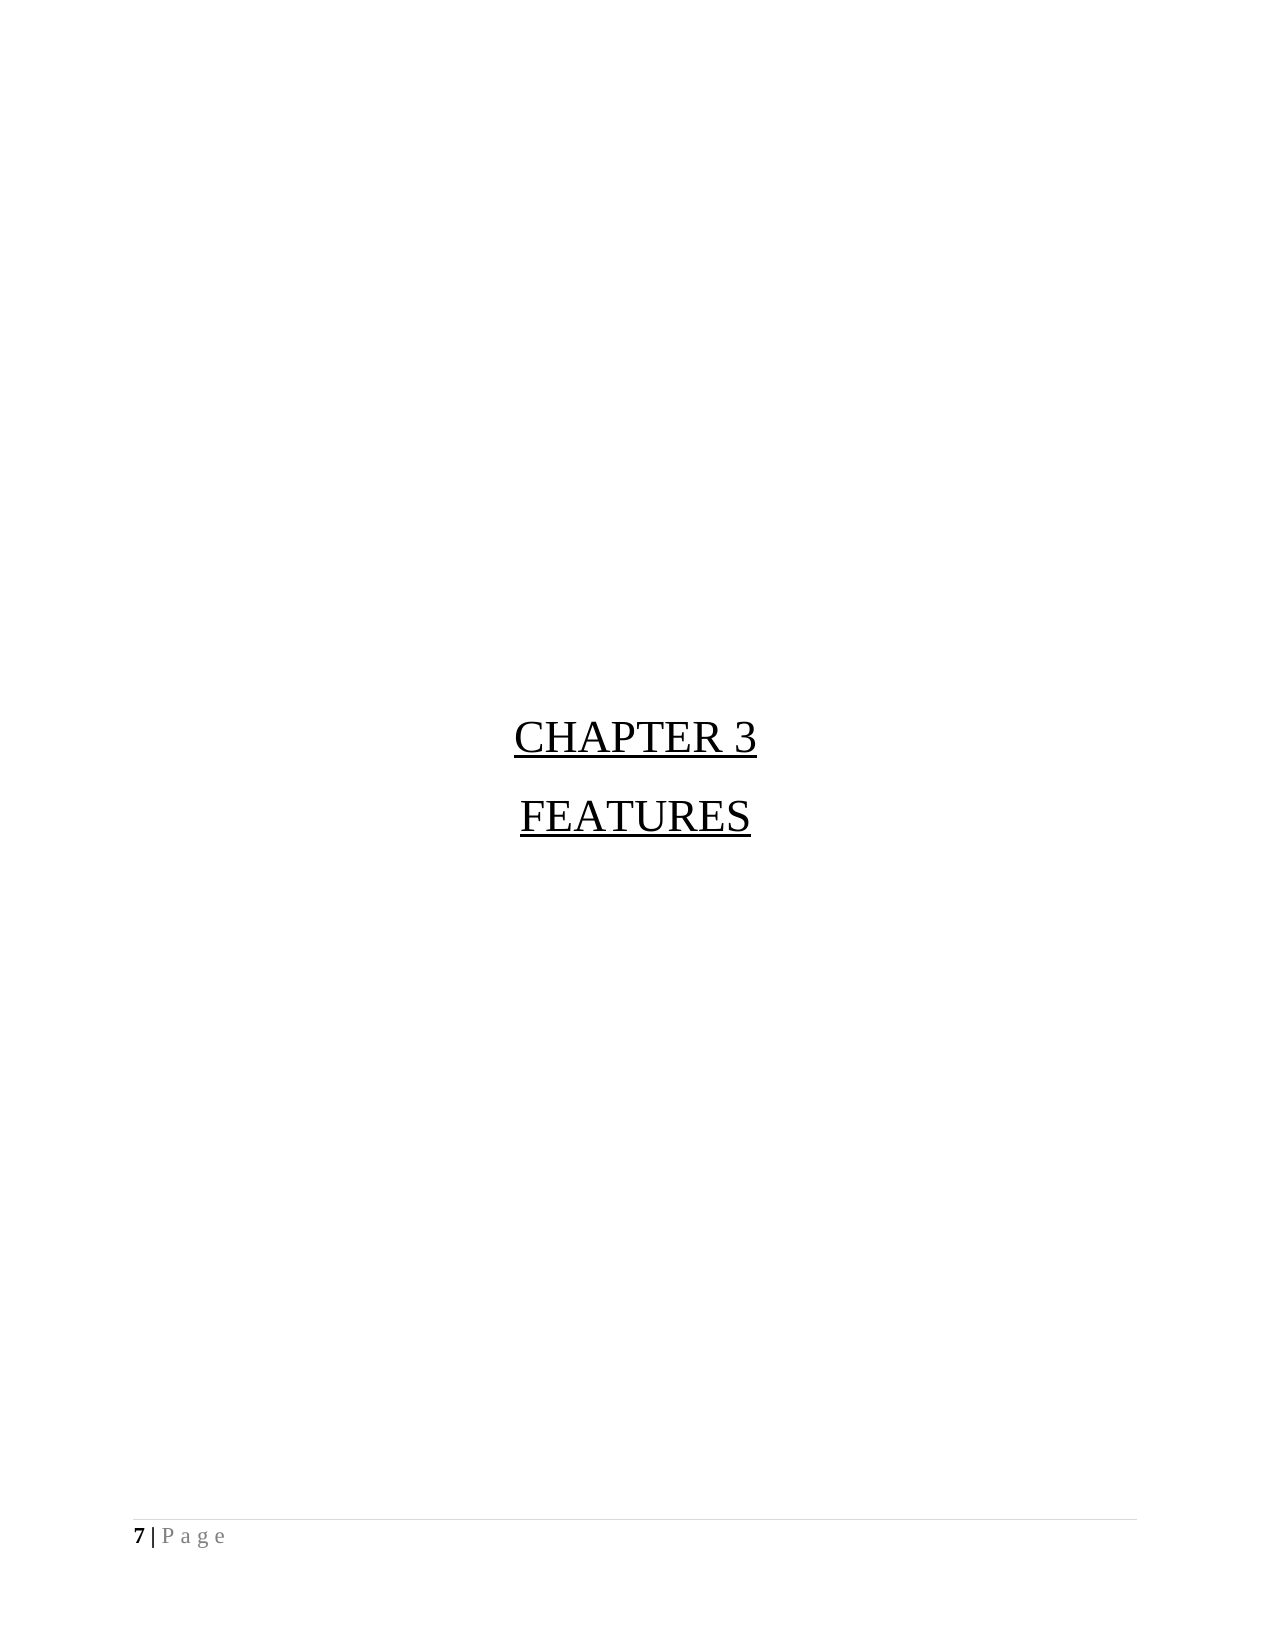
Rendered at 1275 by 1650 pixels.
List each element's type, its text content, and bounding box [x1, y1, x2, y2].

text CHAPTER 3 [133, 710, 1137, 762]
text FEATURES [133, 789, 1137, 841]
